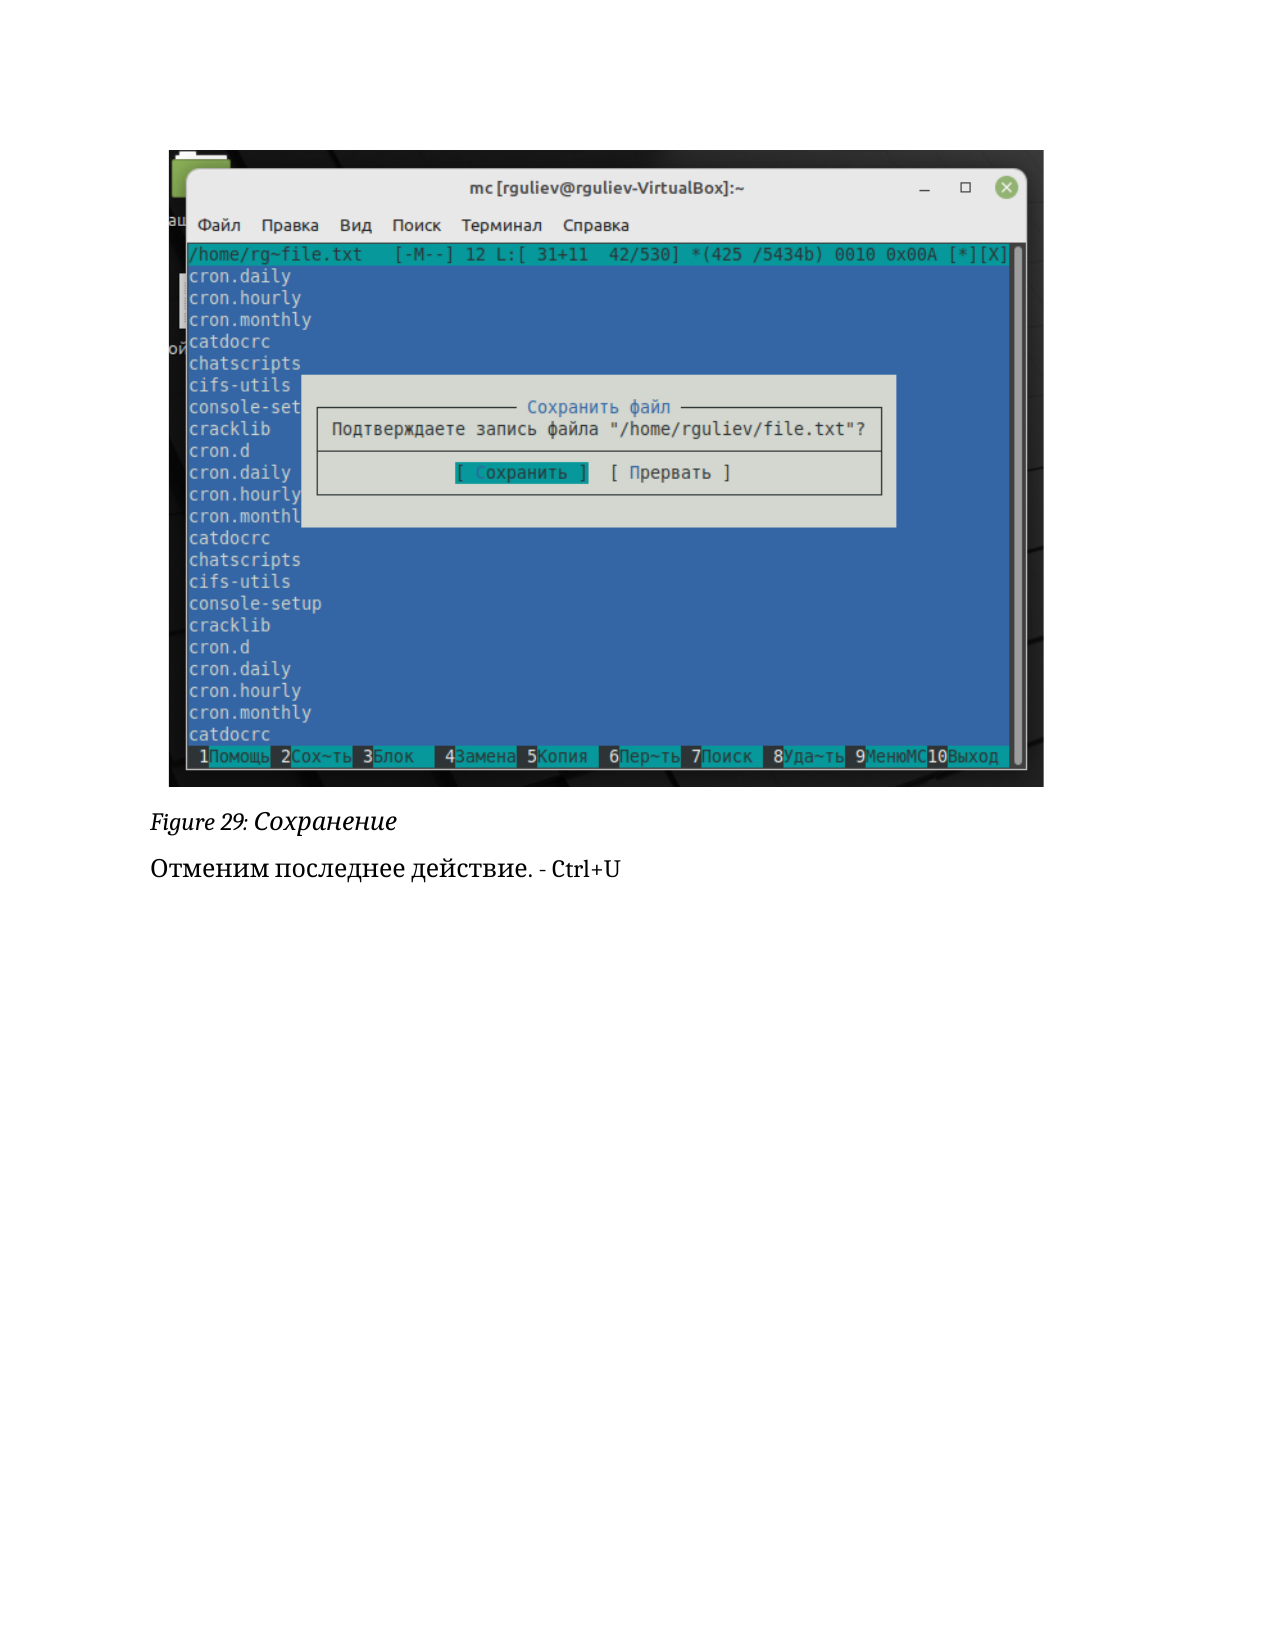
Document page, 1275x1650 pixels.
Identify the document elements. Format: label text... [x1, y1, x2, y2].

text Figure 29: Сохранение [150, 808, 1125, 836]
picture [168, 150, 1044, 787]
text Отменим последнее действие. - Ctrl+U [150, 855, 1125, 884]
